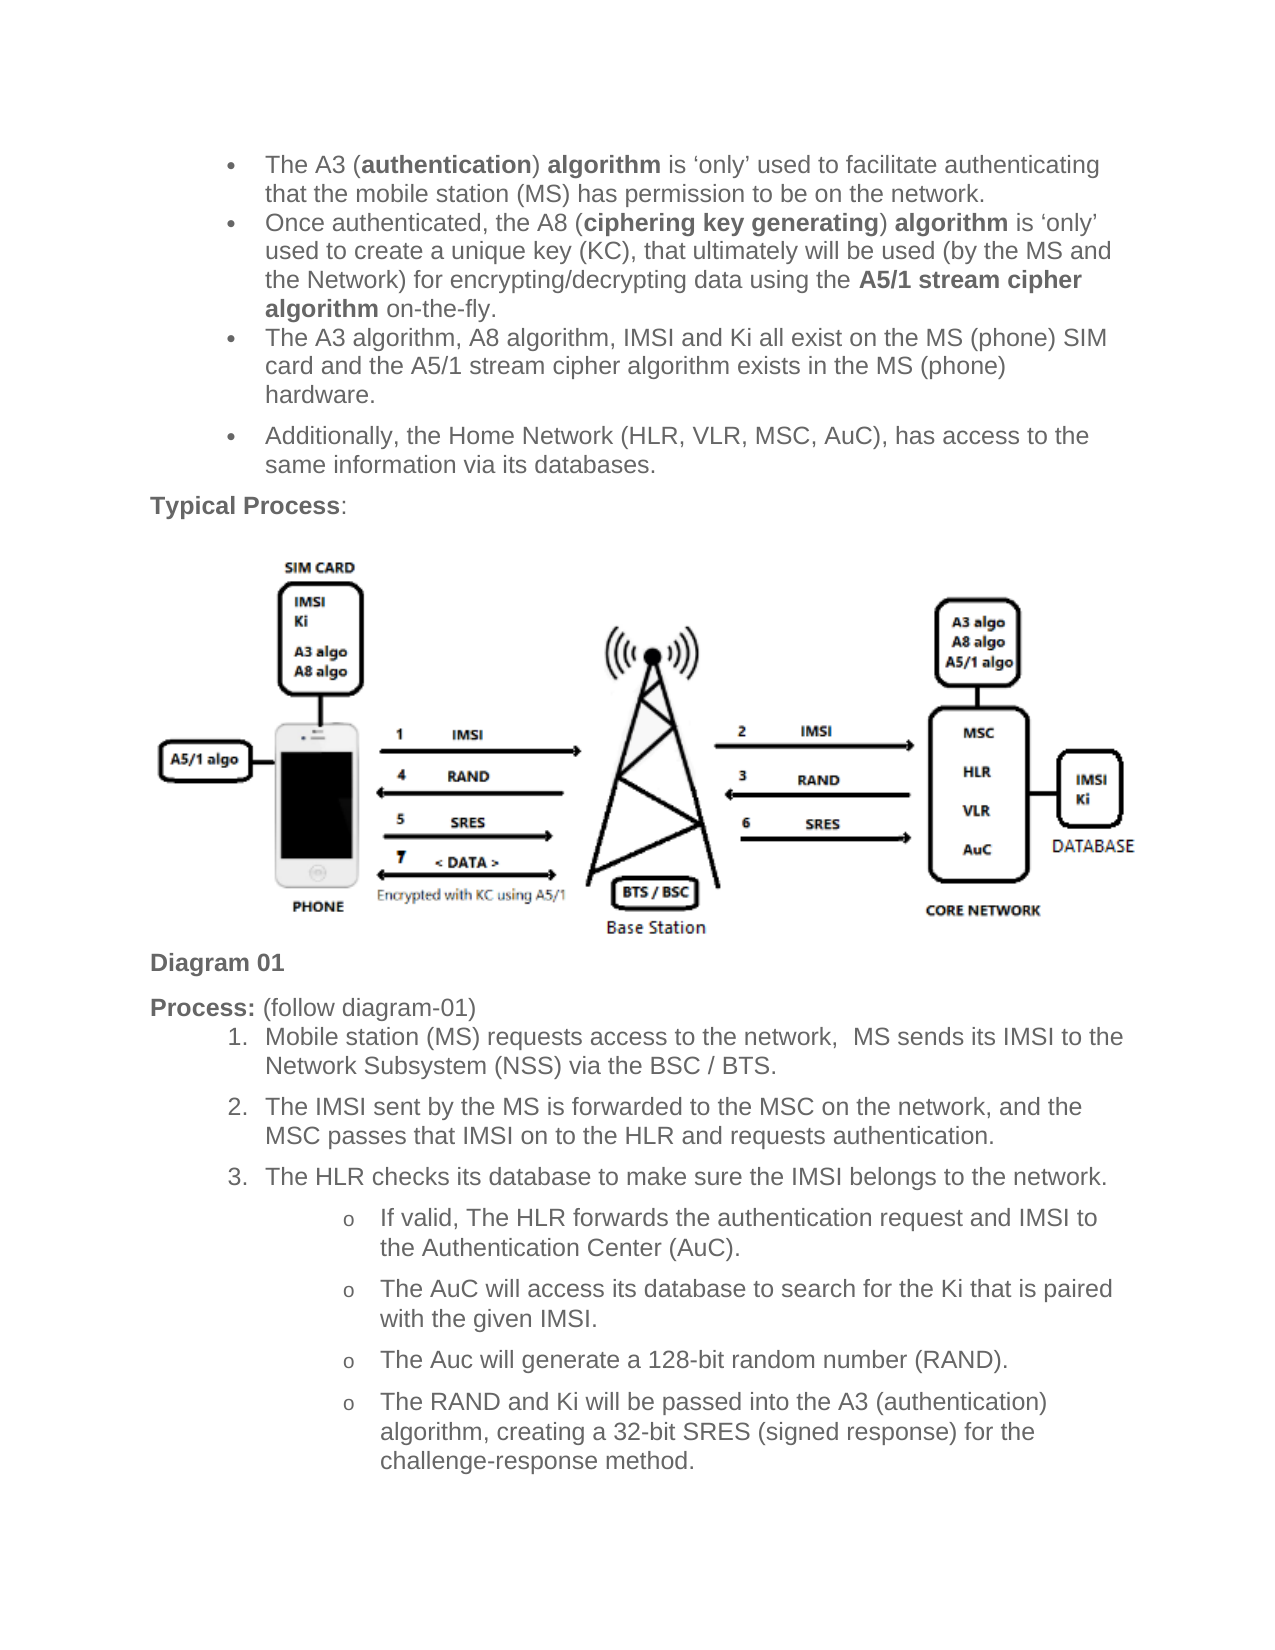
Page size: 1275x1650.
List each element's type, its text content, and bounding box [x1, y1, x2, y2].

list The AuC will access its database to search for the Ki that is paired with the given IMSI. [342, 1274, 1125, 1333]
list The Auc will generate a 128-bit random number (RAND). [342, 1345, 1125, 1375]
list If valid, The HLR forwards the authentication request and IMSI to the Authentication Center (AuC). [342, 1203, 1125, 1262]
text Process: (follow diagram-01) [150, 993, 1125, 1022]
list The HLR checks its database to make sure the IMSI belongs to the network. [227, 1162, 1125, 1191]
list Additionally, the Home Network (HLR, VLR, MSC, AuC), has access to the same information via its databases. [227, 421, 1125, 479]
picture [150, 520, 1152, 948]
list Once authenticated, the A8 (ciphering key generating) algorithm is ‘only’ used to create a unique key (KC), that ultimately will be used (by the MS and the Network) for encrypting/decrypting data using the A5/1 stream cipher algorithm on-the-fly. [227, 207, 1125, 322]
list Mobile station (MS) requests access to the network, MS sends its IMSI to the Network Subsystem (NSS) via the BSC / BTS. [227, 1022, 1125, 1079]
list The IMSI sent by the MS is forwarded to the MSC on the network, and the MSC passes that IMSI on to the HLR and requests authentication. [227, 1092, 1125, 1149]
text Typical Process: [150, 491, 1125, 520]
list The RAND and Ki will be passed into the A3 (authentication) algorithm, creating a 32-bit SRES (signed response) for the challenge-response method. [342, 1387, 1125, 1474]
list The A3 algorithm, A8 algorithm, IMSI and Ki all exist on the MS (phone) SIM card and the A5/1 stream cipher algorithm exists in the MS (phone) hardware. [227, 322, 1125, 409]
list The A3 (authentication) algorithm is ‘only’ used to facilitate authenticating that the mobile station (MS) has permission to be on the network. [227, 150, 1125, 207]
text Diagram 01 [150, 948, 1125, 977]
